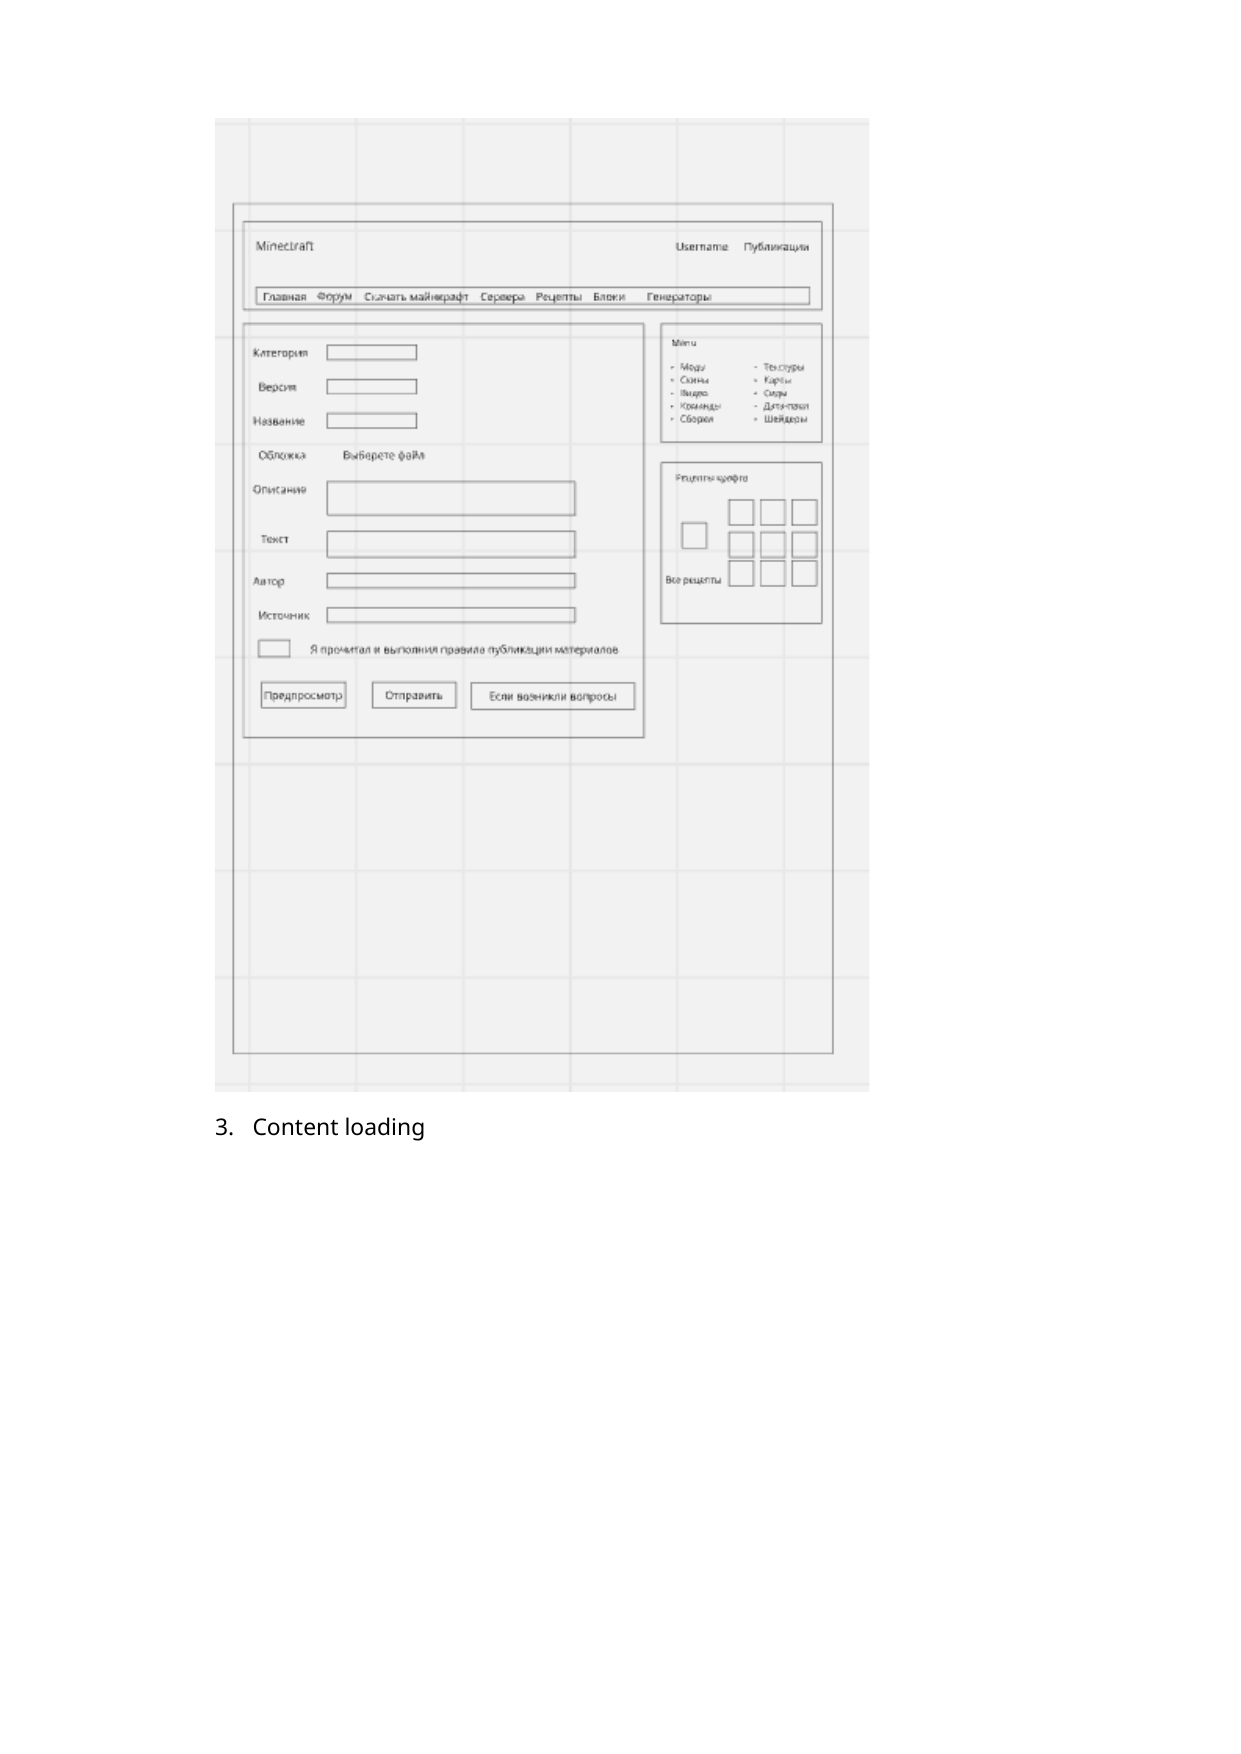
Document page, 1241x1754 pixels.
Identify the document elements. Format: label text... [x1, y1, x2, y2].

picture [214, 118, 870, 1092]
list Content loading [215, 1111, 1152, 1142]
